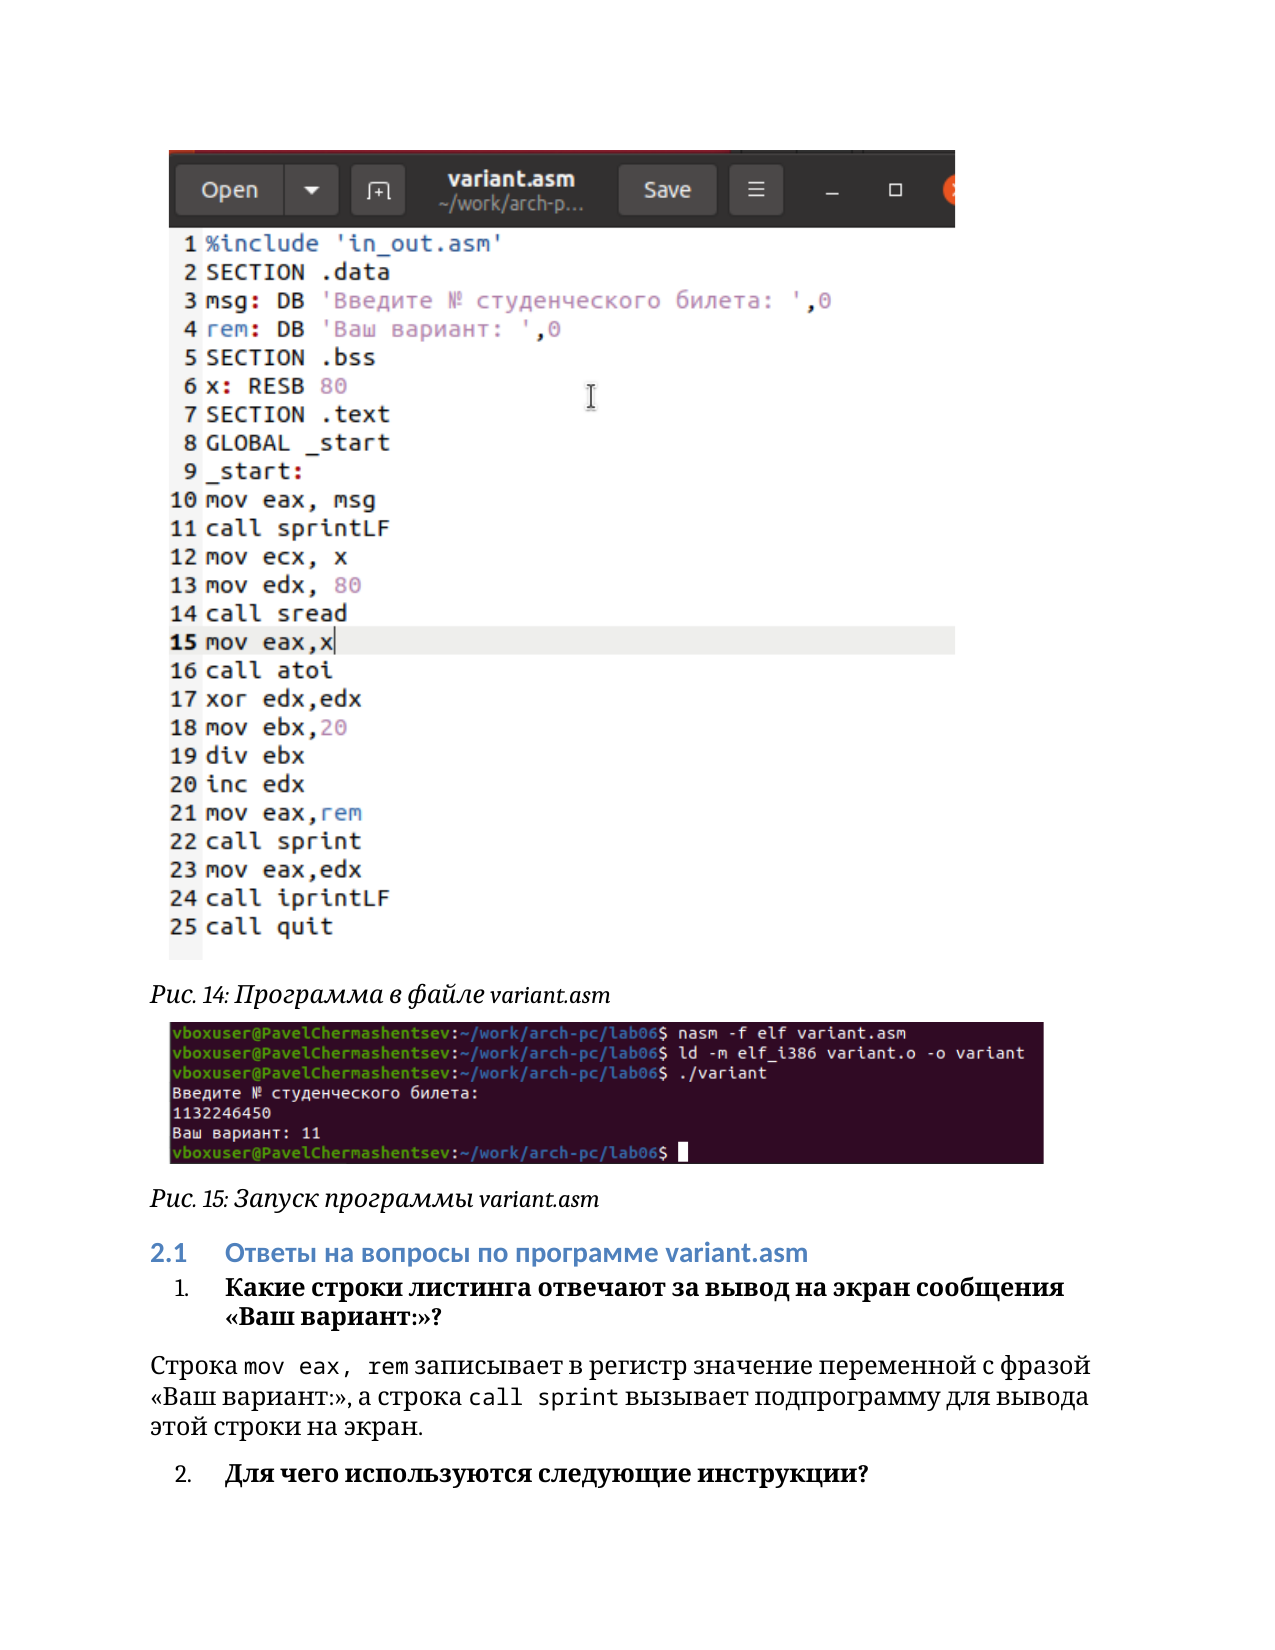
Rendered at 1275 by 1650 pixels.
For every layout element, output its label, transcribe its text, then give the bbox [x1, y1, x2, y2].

list Какие строки листинга отвечают за вывод на экран сообщения «Ваш вариант:»? [175, 1274, 1125, 1331]
list Для чего используются следующие инструкции? [175, 1460, 1125, 1489]
text Рис. 15: Запуск программы variant.asm [150, 1185, 1125, 1214]
text Строка mov eax, rem записывает в регистр значение переменной с фразой «Ваш вариант:», а строка call sprint вызывает подпрограмму для вывода этой строки на экран. [150, 1350, 1125, 1441]
picture [168, 1022, 1044, 1164]
picture [168, 150, 956, 960]
subtitle 2.1 Ответы на вопросы по программе variant.asm [150, 1234, 1125, 1270]
text Рис. 14: Программа в файле variant.asm [150, 981, 1125, 1009]
